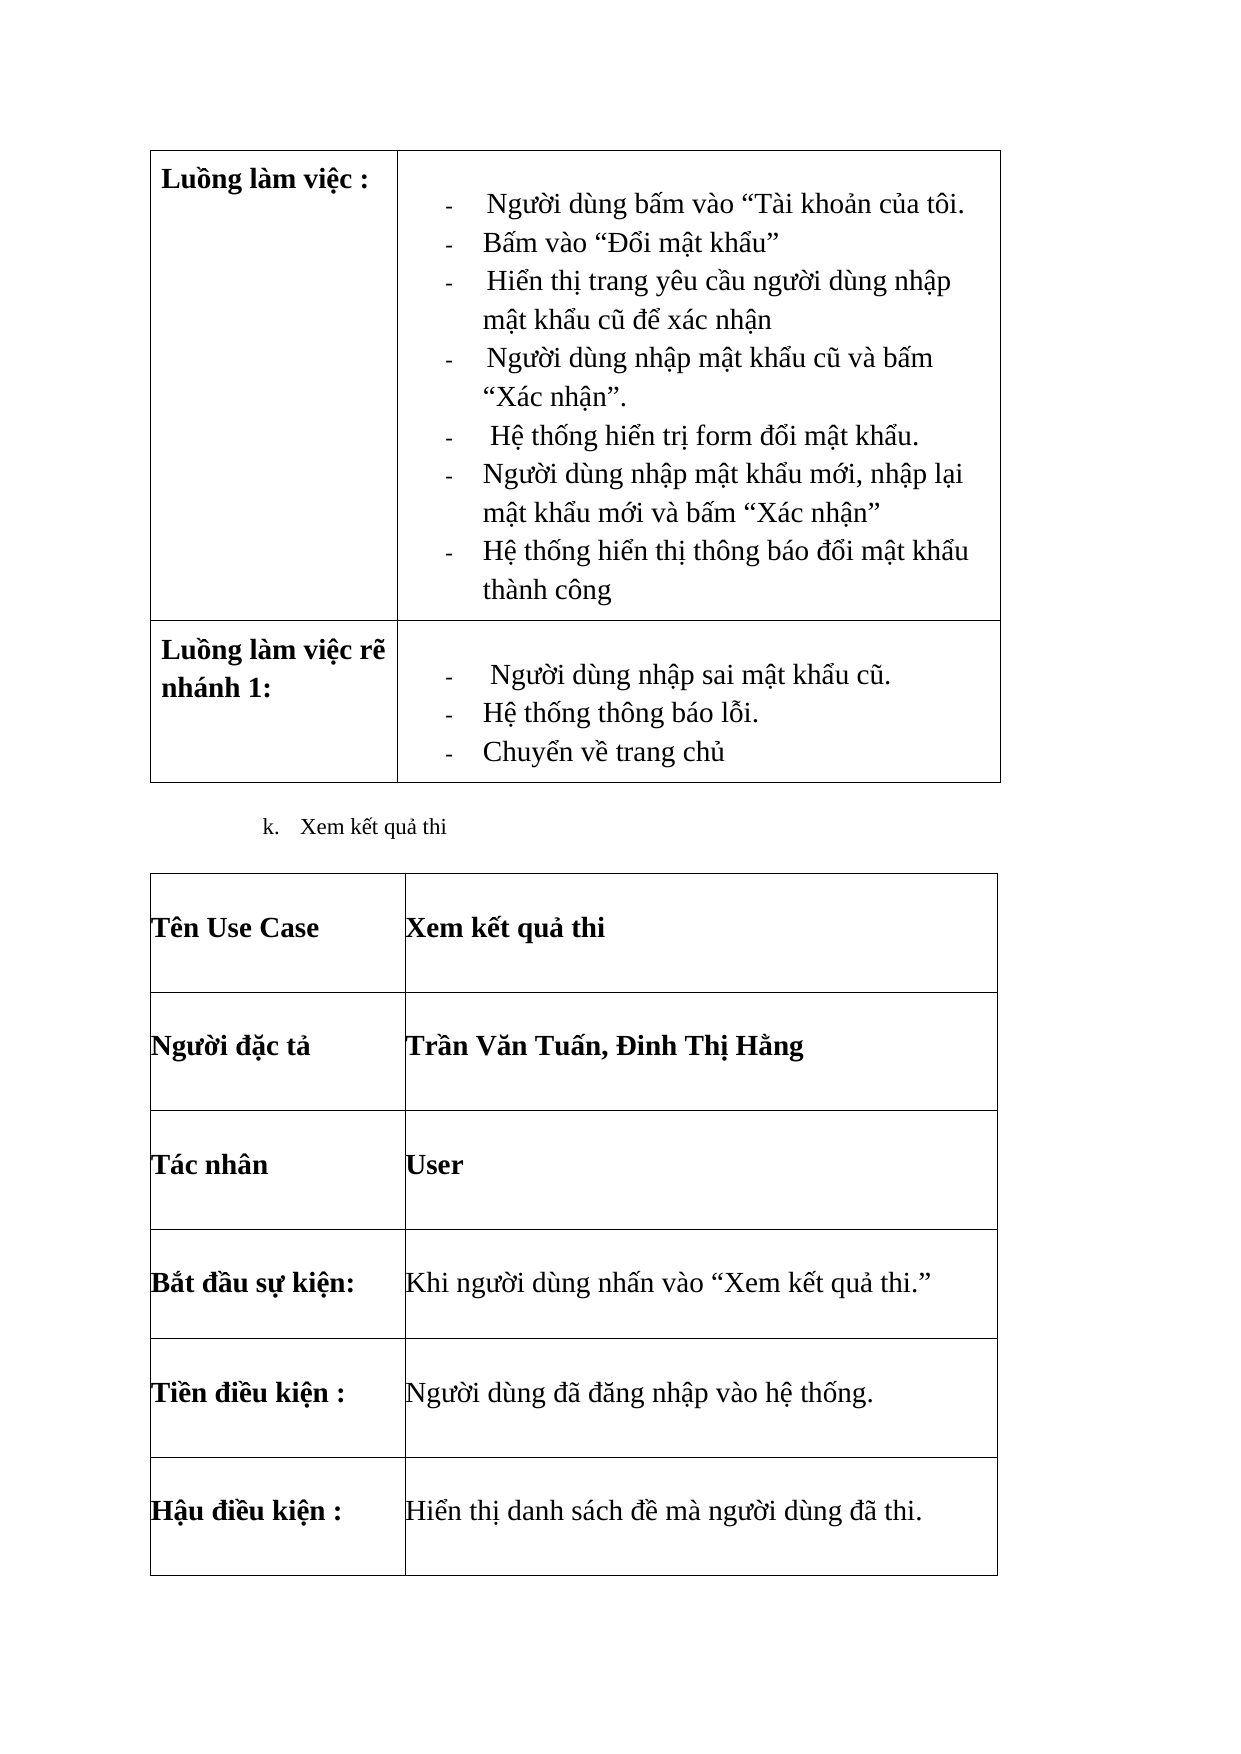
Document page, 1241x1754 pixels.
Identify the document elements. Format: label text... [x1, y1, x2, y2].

table_cell Người dùng nhập sai mật khẩu cũ. Hệ thống thông báo lỗi. Chuyển về trang chủ [398, 621, 1000, 782]
table_cell User [406, 1111, 997, 1229]
table_cell Tác nhân [151, 1111, 405, 1229]
table_cell Bắt đầu sự kiện: [151, 1230, 405, 1338]
table_cell Người dùng đã đăng nhập vào hệ thống. [406, 1339, 997, 1457]
table_cell Tiền điều kiện : [151, 1339, 405, 1457]
table_cell Hậu điều kiện : [151, 1458, 405, 1575]
table_header Xem kết quả thi [406, 874, 997, 992]
table_cell Khi người dùng nhấn vào “Xem kết quả thi.” [406, 1230, 997, 1338]
table_cell Luồng làm việc rẽ nhánh 1: [151, 621, 397, 782]
subtitle Xem kết quả thi [262, 813, 1090, 839]
table_cell Người đặc tả [151, 993, 405, 1110]
table_cell Hiển thị danh sách đề mà người dùng đã thi. [406, 1458, 997, 1575]
table_cell Trần Văn Tuấn, Đinh Thị Hằng [406, 993, 997, 1110]
table_cell Luồng làm việc : [151, 151, 397, 620]
table_cell Người dùng bấm vào “Tài khoản của tôi. Bấm vào “Đổi mật khẩu” Hiển thị trang yêu cầu người dùng nhập mật khẩu cũ để xác nhận Người dùng nhập mật khẩu cũ và bấm “Xác nhận”. Hệ thống hiển trị form đổi mật khẩu. Người dùng nhập mật khẩu mới, nhập lại mật khẩu mới và bấm “Xác nhận” Hệ thống hiển thị thông báo đổi mật khẩu thành công [398, 151, 1000, 620]
table_header Tên Use Case [151, 874, 405, 992]
